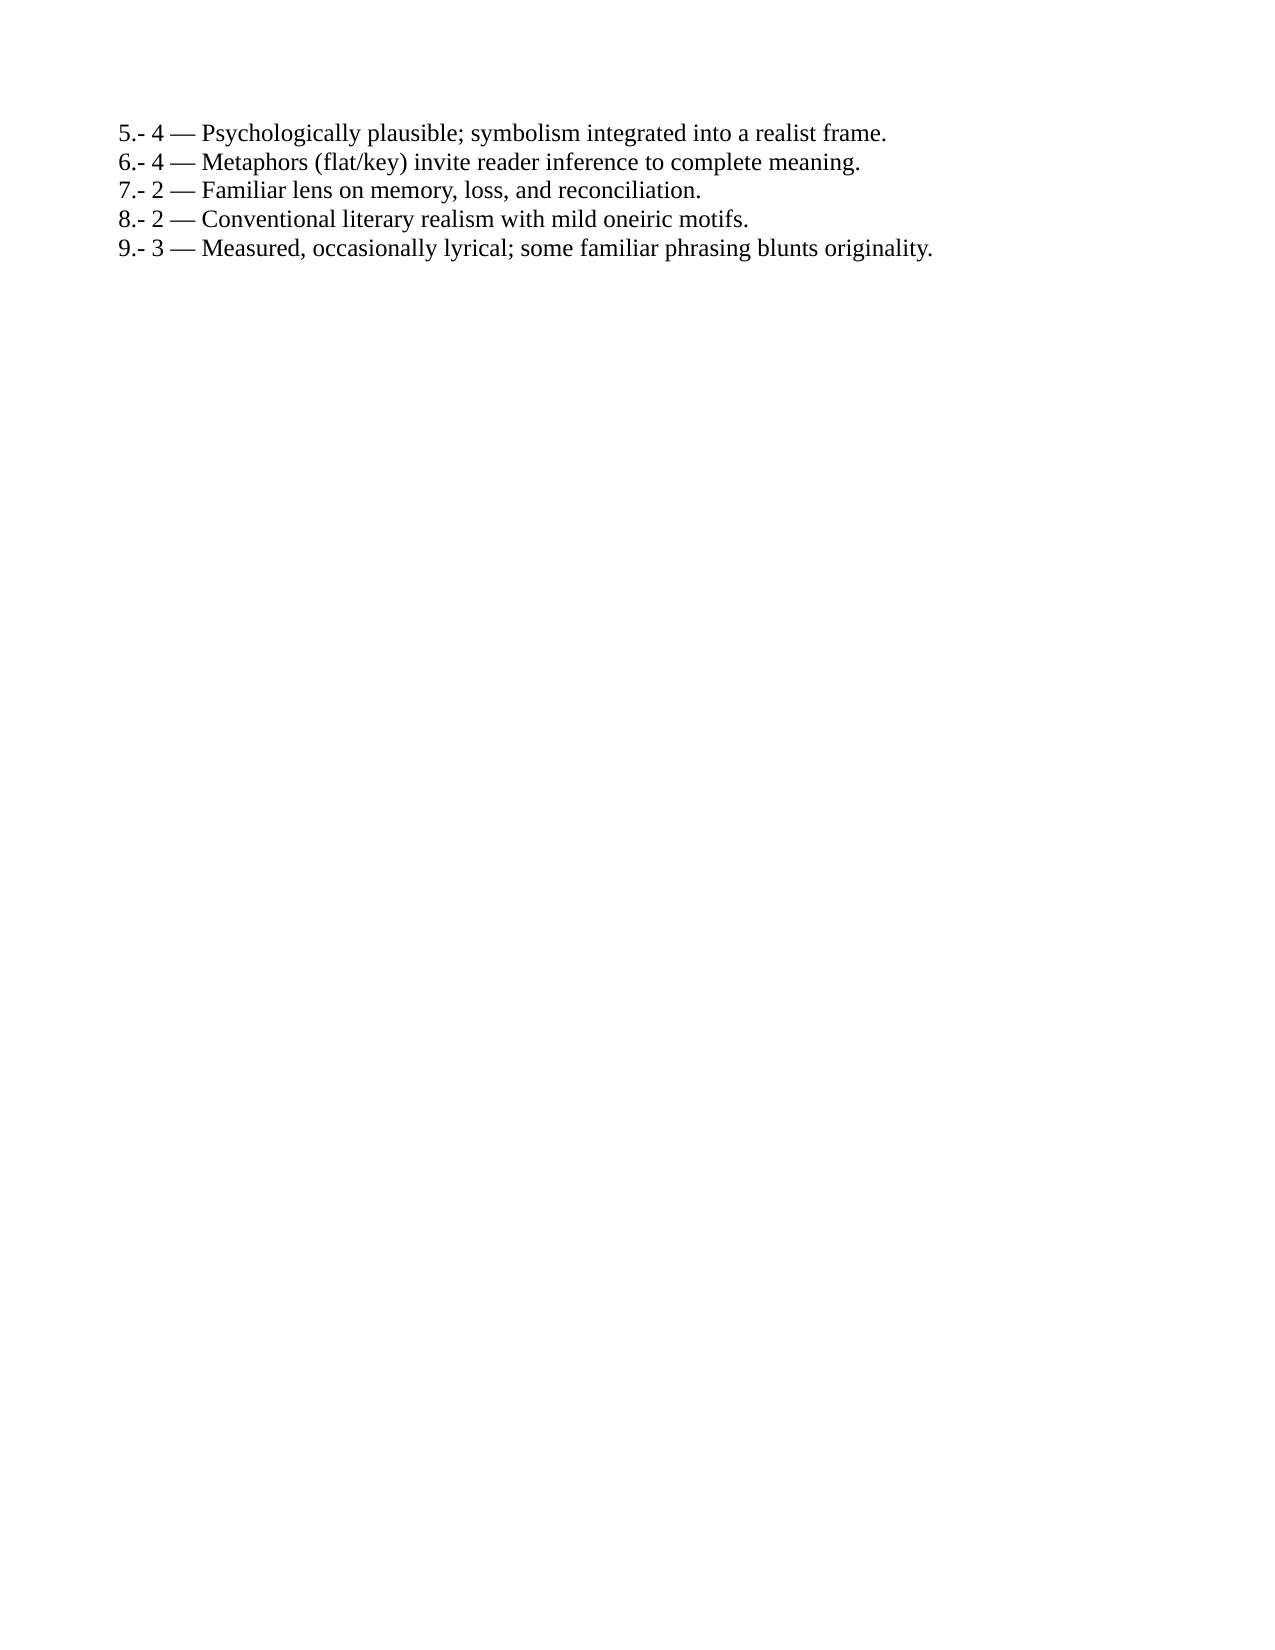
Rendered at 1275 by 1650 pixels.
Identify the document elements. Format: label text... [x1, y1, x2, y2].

text 7.- 2 — Familiar lens on memory, loss, and reconciliation. [118, 176, 1157, 204]
text 6.- 4 — Metaphors (flat/key) invite reader inference to complete meaning. [118, 147, 1157, 176]
text 9.- 3 — Measured, occasionally lyrical; some familiar phrasing blunts originality. [118, 233, 1157, 262]
text 8.- 2 — Conventional literary realism with mild oneiric motifs. [118, 204, 1157, 233]
text 5.- 4 — Psychologically plausible; symbolism integrated into a realist frame. [118, 118, 1157, 147]
